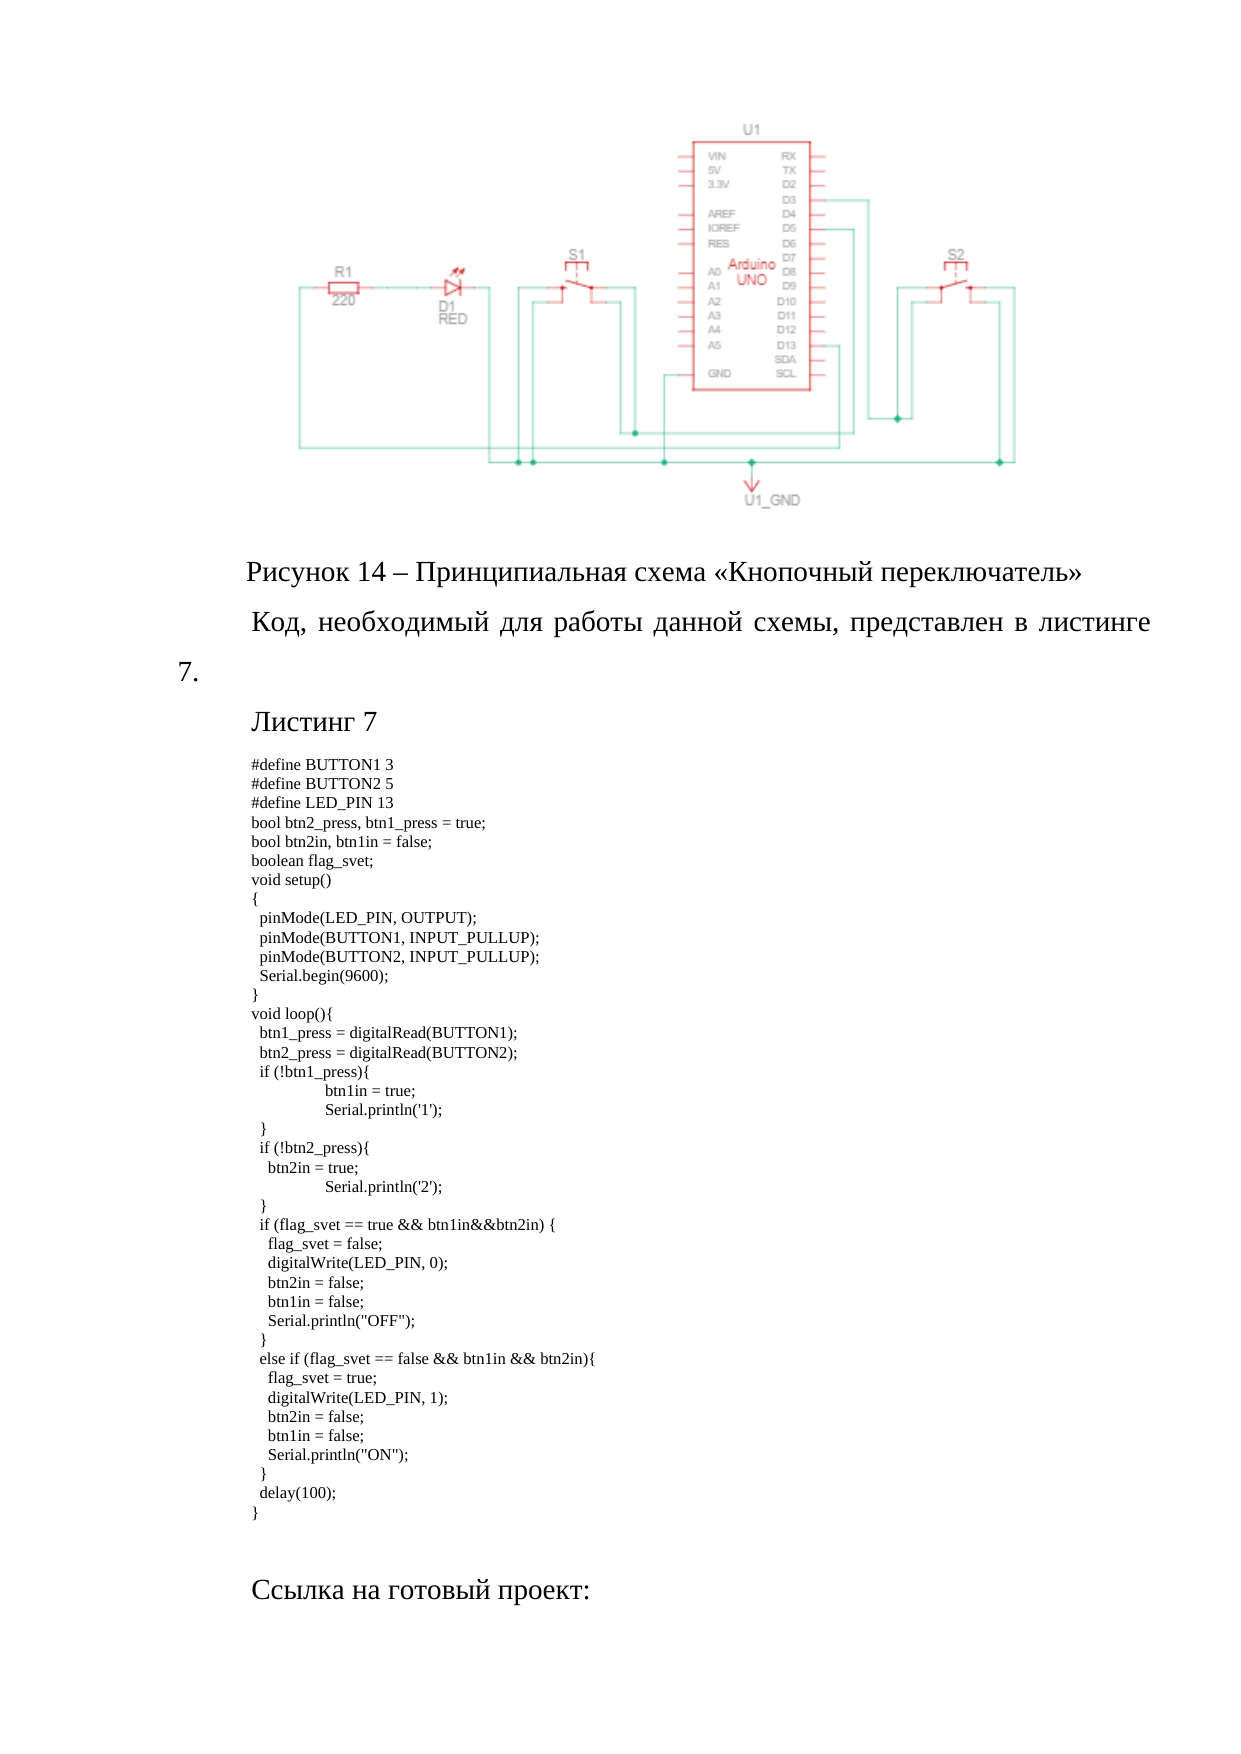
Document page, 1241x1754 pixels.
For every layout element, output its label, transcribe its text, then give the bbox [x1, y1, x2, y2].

text } [177, 1330, 1152, 1349]
text flag_svet = false; [177, 1234, 1152, 1253]
text btn2in = false; [177, 1407, 1152, 1426]
text void setup() [177, 870, 1152, 889]
text boolean flag_svet; [177, 851, 1152, 870]
text { [177, 889, 1152, 908]
text Serial.begin(9600); [177, 966, 1152, 985]
text bool btn2in, btn1in = false; [177, 832, 1152, 851]
text btn1in = false; [177, 1292, 1152, 1311]
text Рисунок 14 – Принципиальная схема «Кнопочный переключатель» [177, 554, 1152, 587]
text Serial.println('2'); [177, 1177, 1152, 1196]
text Serial.println("ON"); [177, 1445, 1152, 1464]
text if (!btn1_press){ [177, 1062, 1152, 1081]
text #define LED_PIN 13 [177, 793, 1152, 812]
text delay(100); [177, 1483, 1152, 1502]
text } [177, 1119, 1152, 1138]
text } [177, 1464, 1152, 1483]
text Serial.println('1'); [177, 1100, 1152, 1119]
text pinMode(BUTTON1, INPUT_PULLUP); [177, 927, 1152, 947]
text Ссылка на готовый проект: [177, 1572, 1152, 1605]
text #define BUTTON2 5 [177, 774, 1152, 793]
text void loop(){ [177, 1004, 1152, 1023]
text bool btn2_press, btn1_press = true; [177, 812, 1152, 832]
text else if (flag_svet == false && btn1in && btn2in){ [177, 1349, 1152, 1368]
text Листинг 7 [177, 704, 1152, 738]
text btn1in = true; [177, 1081, 1152, 1100]
text btn2in = true; [177, 1157, 1152, 1177]
text if (!btn2_press){ [177, 1138, 1152, 1157]
text Код, необходимый для работы данной схемы, представлен в листинге 7. [177, 604, 1152, 688]
text Serial.println("OFF"); [177, 1311, 1152, 1330]
picture [230, 118, 1098, 537]
text digitalWrite(LED_PIN, 0); [177, 1253, 1152, 1272]
text } [177, 1196, 1152, 1215]
text btn2in = false; [177, 1272, 1152, 1292]
text if (flag_svet == true && btn1in&&btn2in) { [177, 1215, 1152, 1234]
text } [177, 985, 1152, 1004]
text btn2_press = digitalRead(BUTTON2); [177, 1042, 1152, 1062]
text digitalWrite(LED_PIN, 1); [177, 1387, 1152, 1407]
text btn1_press = digitalRead(BUTTON1); [177, 1023, 1152, 1042]
text btn1in = false; [177, 1426, 1152, 1445]
text flag_svet = true; [177, 1368, 1152, 1387]
text } [177, 1502, 1152, 1522]
text pinMode(BUTTON2, INPUT_PULLUP); [177, 947, 1152, 966]
text #define BUTTON1 3 [177, 755, 1152, 774]
text pinMode(LED_PIN, OUTPUT); [177, 908, 1152, 927]
